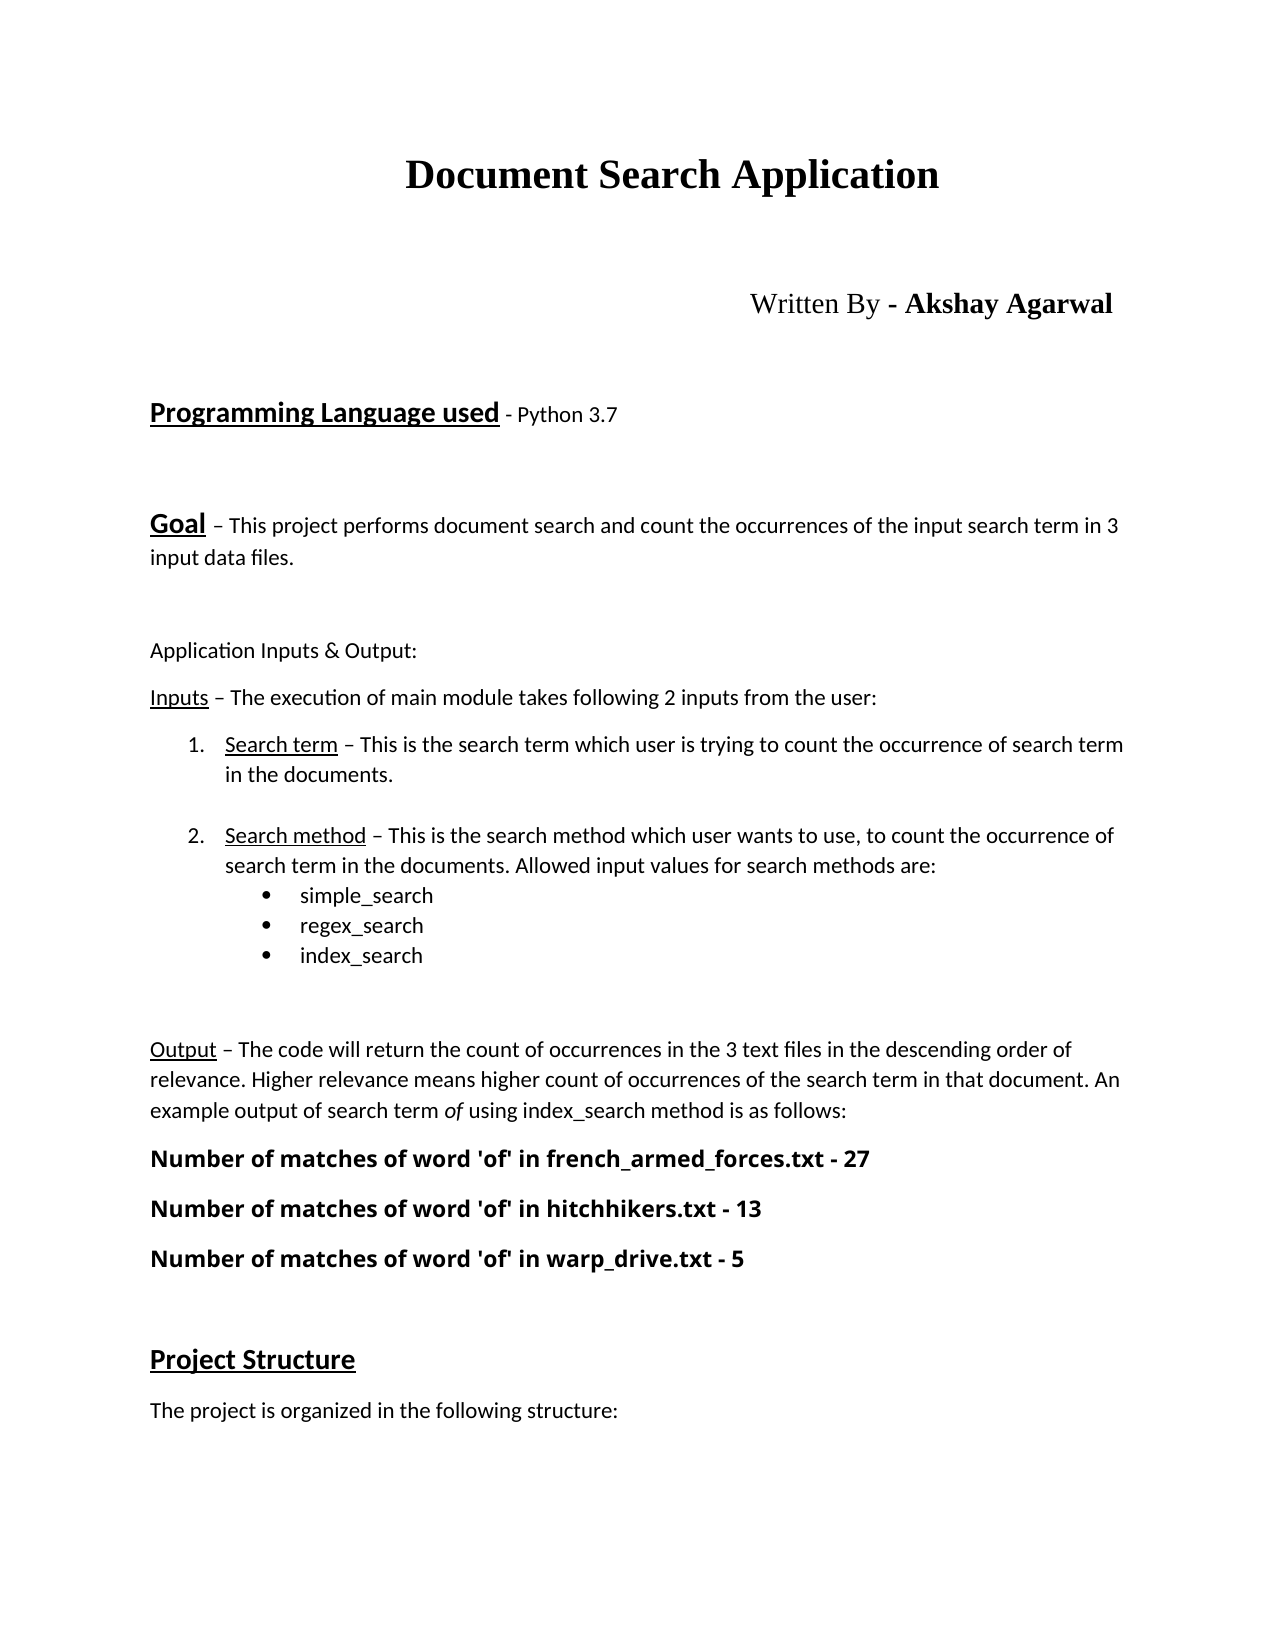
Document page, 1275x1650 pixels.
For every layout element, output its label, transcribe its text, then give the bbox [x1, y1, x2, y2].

text Goal – This project performs document search and count the occurrences of the input search term in 3 input data files. [150, 505, 1125, 571]
text Application Inputs & Output: [150, 636, 1125, 664]
list index_search [262, 942, 1125, 969]
text The project is organized in the following structure: [150, 1396, 1125, 1424]
list Search term – This is the search term which user is trying to count the occurrence of search term in the documents. [187, 730, 1125, 788]
text Inputs – The execution of main module takes following 2 inputs from the user: [150, 683, 1125, 711]
text Document Search Application [300, 150, 1125, 198]
list Search method – This is the search method which user wants to use, to count the occurrence of search term in the documents. Allowed input values for search methods are: [187, 821, 1125, 879]
text Number of matches of word 'of' in french_armed_forces.txt - 27 [150, 1143, 1125, 1174]
text Number of matches of word 'of' in hitchhikers.txt - 13 [150, 1193, 1125, 1224]
text Number of matches of word 'of' in warp_drive.txt - 5 [150, 1243, 1125, 1275]
text Written By - Akshay Agarwal [750, 287, 1125, 320]
list regex_search [262, 911, 1125, 939]
text Project Structure [150, 1341, 1125, 1376]
text Output – The code will return the count of occurrences in the 3 text files in the descending order of relevance. Higher relevance means higher count of occurrences of the search term in that document. An example output of search term of using index_search method is as follows: [150, 1035, 1125, 1124]
text Programming Language used - Python 3.7 [150, 394, 1125, 430]
list simple_search [262, 881, 1125, 909]
